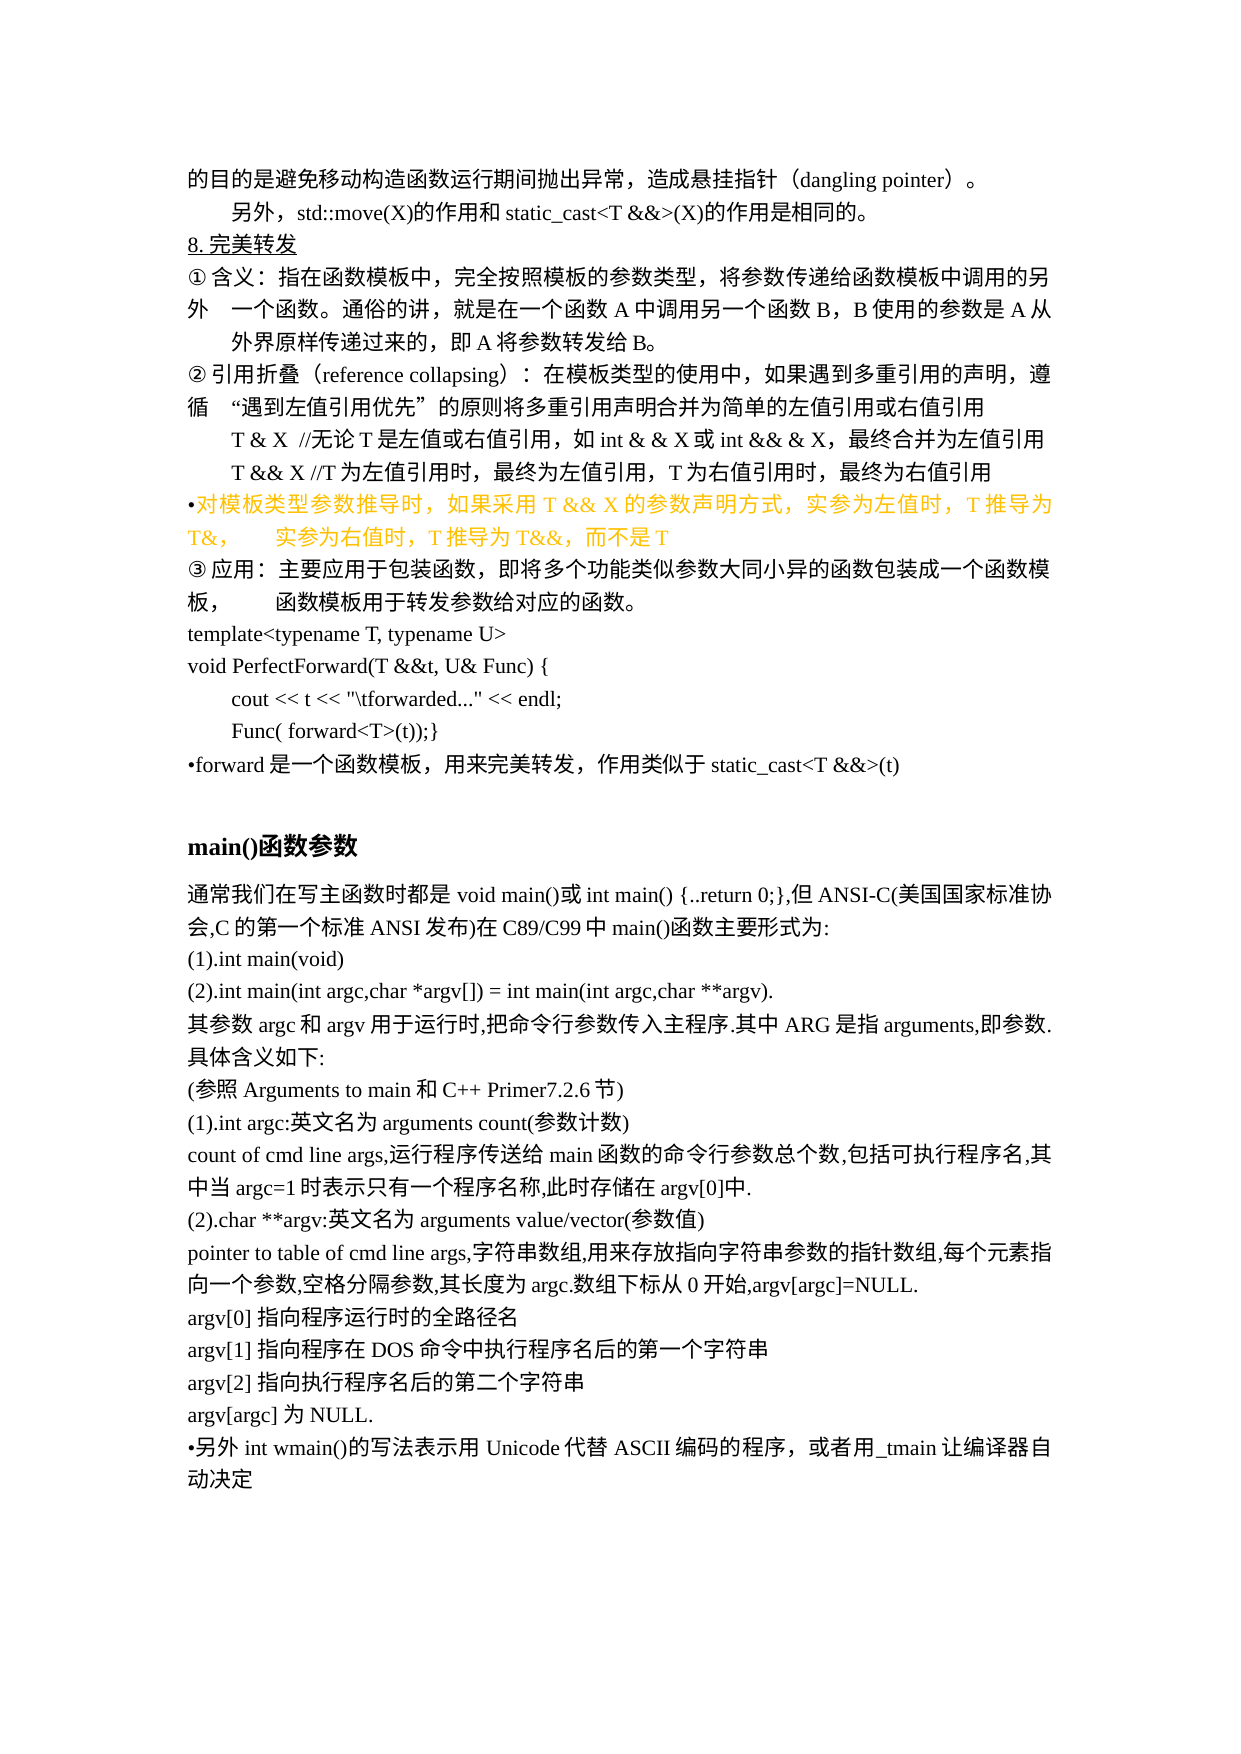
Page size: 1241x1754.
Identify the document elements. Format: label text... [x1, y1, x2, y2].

text 另外，std::move(X)的作用和static_cast<T &&>(X)的作用是相同的。 [187, 194, 1053, 227]
text argv[1] 指向程序在DOS命令中执行程序名后的第一个字符串 [187, 1332, 1053, 1364]
text (2).char **argv:英文名为arguments value/vector(参数值) [187, 1202, 1053, 1234]
text T && X //T为左值引用时，最终为左值引用，T为右值引用时，最终为右值引用 [187, 454, 1053, 487]
text ①含义：指在函数模板中，完全按照模板的参数类型，将参数传递给函数模板中调用的另外 一个函数。通俗的讲，就是在一个函数A中调用另一个函数B，B使用的参数是A从 外界原样传递过来的，即A将参数转发给B。 [187, 259, 1053, 357]
text argv[argc] 为NULL. [187, 1397, 1053, 1429]
text argv[2] 指向执行程序名后的第二个字符串 [187, 1364, 1053, 1397]
text move_if_noexcept函数在类的移动构造函数没有noexcept关键字修饰时，返回一个左值引用从而使变量可以使用拷贝语义，反之，正常返回右值引用，使用移动语义。这样做的目的是避免移动构造函数运行期间抛出异常，造成悬挂指针（dangling pointer）。 [187, 162, 1053, 194]
text (1).int main(void) [187, 942, 1053, 974]
text (2).int main(int argc,char *argv[]) = int main(int argc,char **argv). [187, 974, 1053, 1007]
text T & X //无论T是左值或右值引用，如int & & X或int && & X，最终合并为左值引用 [187, 422, 1053, 454]
text •对模板类型参数推导时，如果采用T && X的参数声明方式，实参为左值时，T推导为T&， 实参为右值时，T推导为T&&，而不是T [187, 487, 1053, 552]
text void PerfectForward(T &&t, U& Func) { [187, 649, 1053, 682]
text 8. 完美转发 [187, 227, 1053, 259]
text •forward是一个函数模板，用来完美转发，作用类似于static_cast<T &&>(t) [187, 747, 1053, 779]
text 其参数argc和argv用于运行时,把命令行参数传入主程序.其中ARG是指arguments,即参数.具体含义如下: [187, 1007, 1053, 1072]
text •另外int wmain()的写法表示用Unicode代替ASCII编码的程序，或者用_tmain让编译器自动决定 [187, 1429, 1053, 1494]
text pointer to table of cmd line args,字符串数组,用来存放指向字符串参数的指针数组,每个元素指向一个参数,空格分隔参数,其长度为argc.数组下标从0开始,argv[argc]=NULL. [187, 1234, 1053, 1299]
text (1).int argc:英文名为arguments count(参数计数) [187, 1104, 1053, 1137]
text ②引用折叠（reference collapsing）：在模板类型的使用中，如果遇到多重引用的声明，遵循 “遇到左值引用优先”的原则将多重引用声明合并为简单的左值引用或右值引用 [187, 357, 1053, 422]
subtitle main()函数参数 [187, 812, 1053, 877]
text argv[0] 指向程序运行时的全路径名 [187, 1299, 1053, 1332]
text 通常我们在写主函数时都是void main()或int main() {..return 0;},但ANSI-C(美国国家标准协会,C的第一个标准ANSI发布)在C89/C99中main()函数主要形式为: [187, 877, 1053, 942]
text cout << t << "\tforwarded..." << endl; [187, 682, 1053, 714]
text (参照Arguments to main和C++ Primer7.2.6节) [187, 1072, 1053, 1104]
text Func( forward<T>(t));} [187, 714, 1053, 747]
text template<typename T, typename U> [187, 617, 1053, 649]
text ③应用：主要应用于包装函数，即将多个功能类似参数大同小异的函数包装成一个函数模板， 函数模板用于转发参数给对应的函数。 [187, 552, 1053, 617]
text count of cmd line args,运行程序传送给main函数的命令行参数总个数,包括可执行程序名,其中当argc=1时表示只有一个程序名称,此时存储在argv[0]中. [187, 1137, 1053, 1202]
